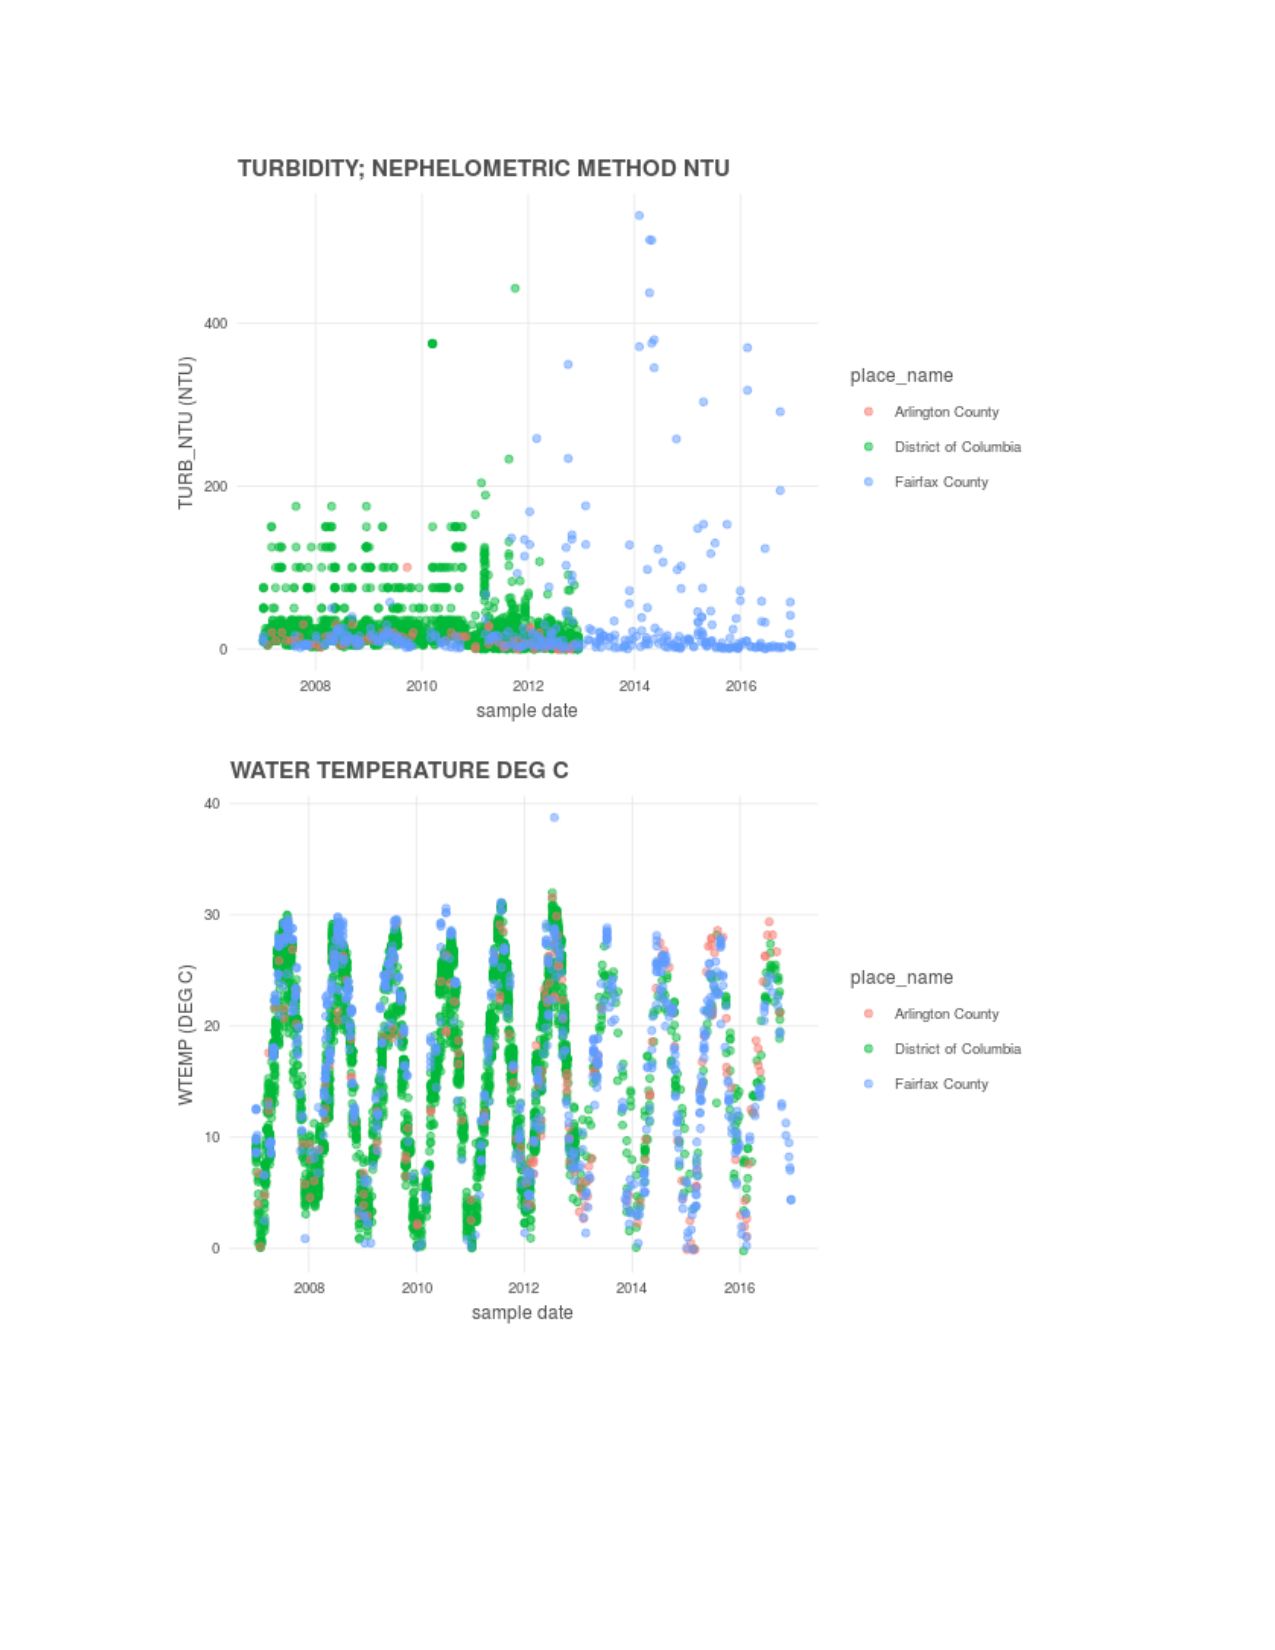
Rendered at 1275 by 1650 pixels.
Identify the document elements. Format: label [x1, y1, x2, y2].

picture [168, 150, 1044, 734]
picture [168, 752, 1044, 1336]
